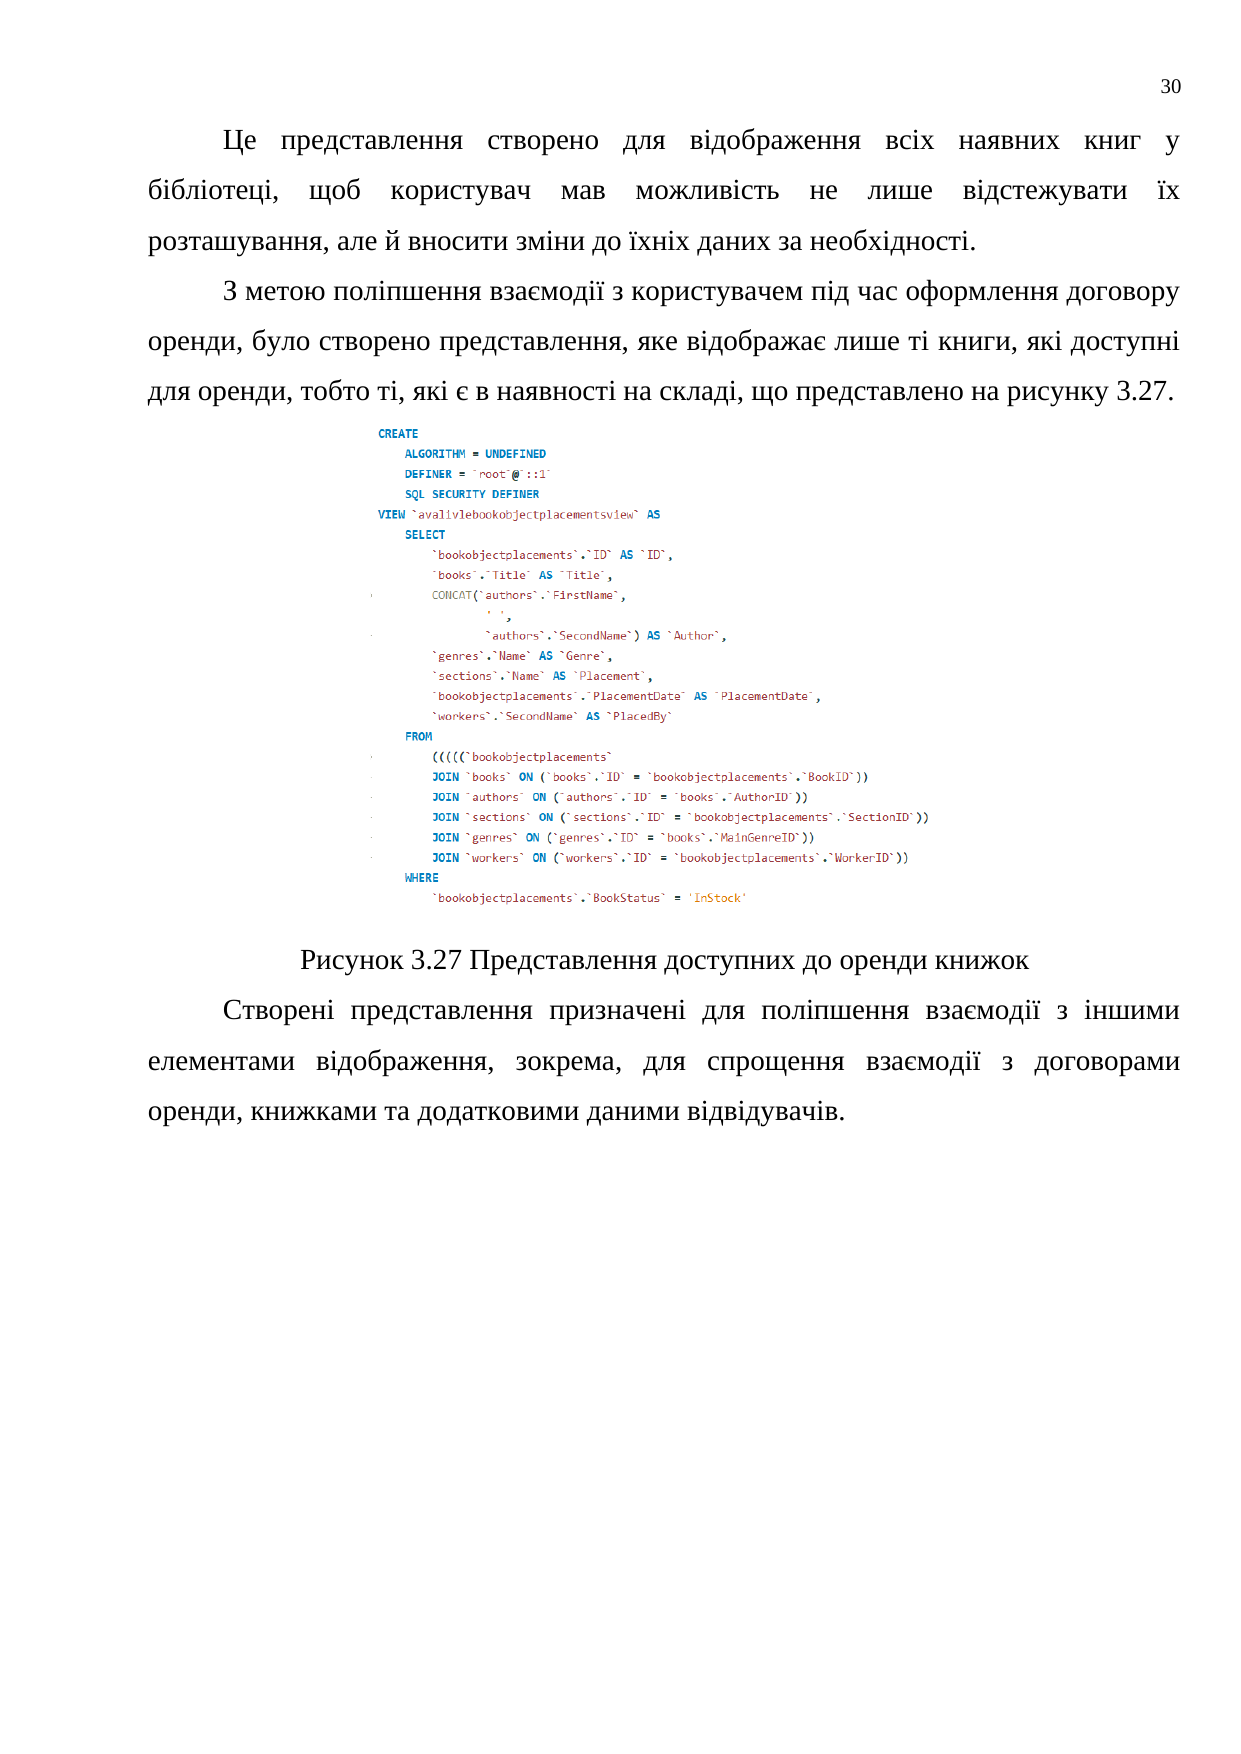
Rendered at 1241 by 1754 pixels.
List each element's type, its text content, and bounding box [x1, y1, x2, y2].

text З метою поліпшення взаємодії з користувачем під час оформлення договору оренди, було створено представлення, яке відображає лише ті книги, які доступні для оренди, тобто ті, які є в наявності на складі, що представлено на рисунку 3.27. [148, 273, 1181, 407]
picture [370, 423, 959, 931]
text Це представлення створено для відображення всіх наявних книг у бібліотеці, щоб користувач мав можливість не лише відстежувати їх розташування, але й вносити зміни до їхніх даних за необхідності. [148, 122, 1181, 256]
text Рисунок 3.27 Представлення доступних до оренди книжок [148, 942, 1181, 976]
text Створені представлення призначені для поліпшення взаємодії з іншими елементами відображення, зокрема, для спрощення взаємодії з договорами оренди, книжками та додатковими даними відвідувачів. [148, 992, 1181, 1127]
